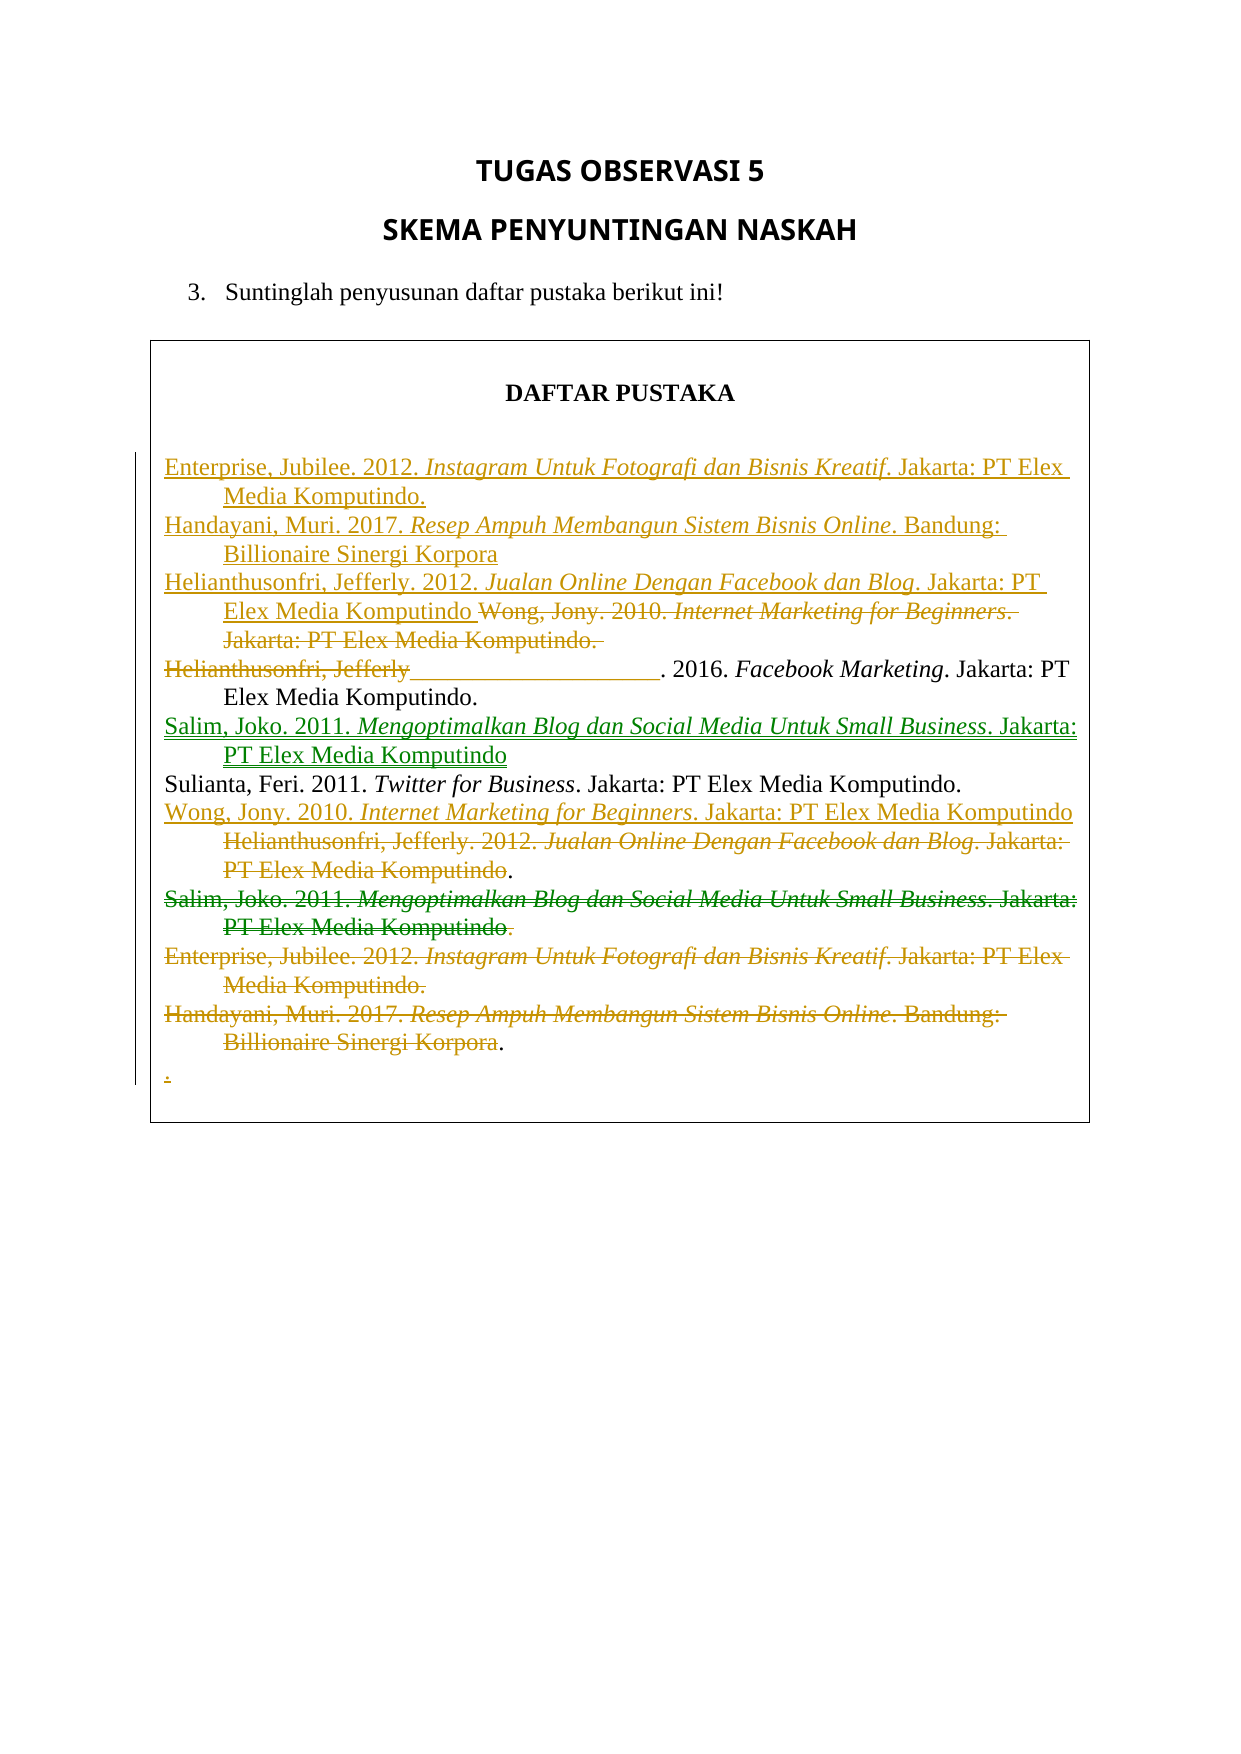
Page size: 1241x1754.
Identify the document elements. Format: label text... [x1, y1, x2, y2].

text TUGAS OBSERVASI 5 [150, 150, 1090, 190]
table_header DAFTAR PUSTAKA . 2016. Facebook Marketing. Jakarta: PT Elex Media Komputindo. Sulianta, Feri. 2011. Twitter for Business. Jakarta: PT Elex Media Komputindo. . [151, 341, 1089, 1122]
list Suntinglah penyusunan daftar pustaka berikut ini! [187, 277, 1090, 306]
text SKEMA PENYUNTINGAN NASKAH [150, 209, 1090, 249]
